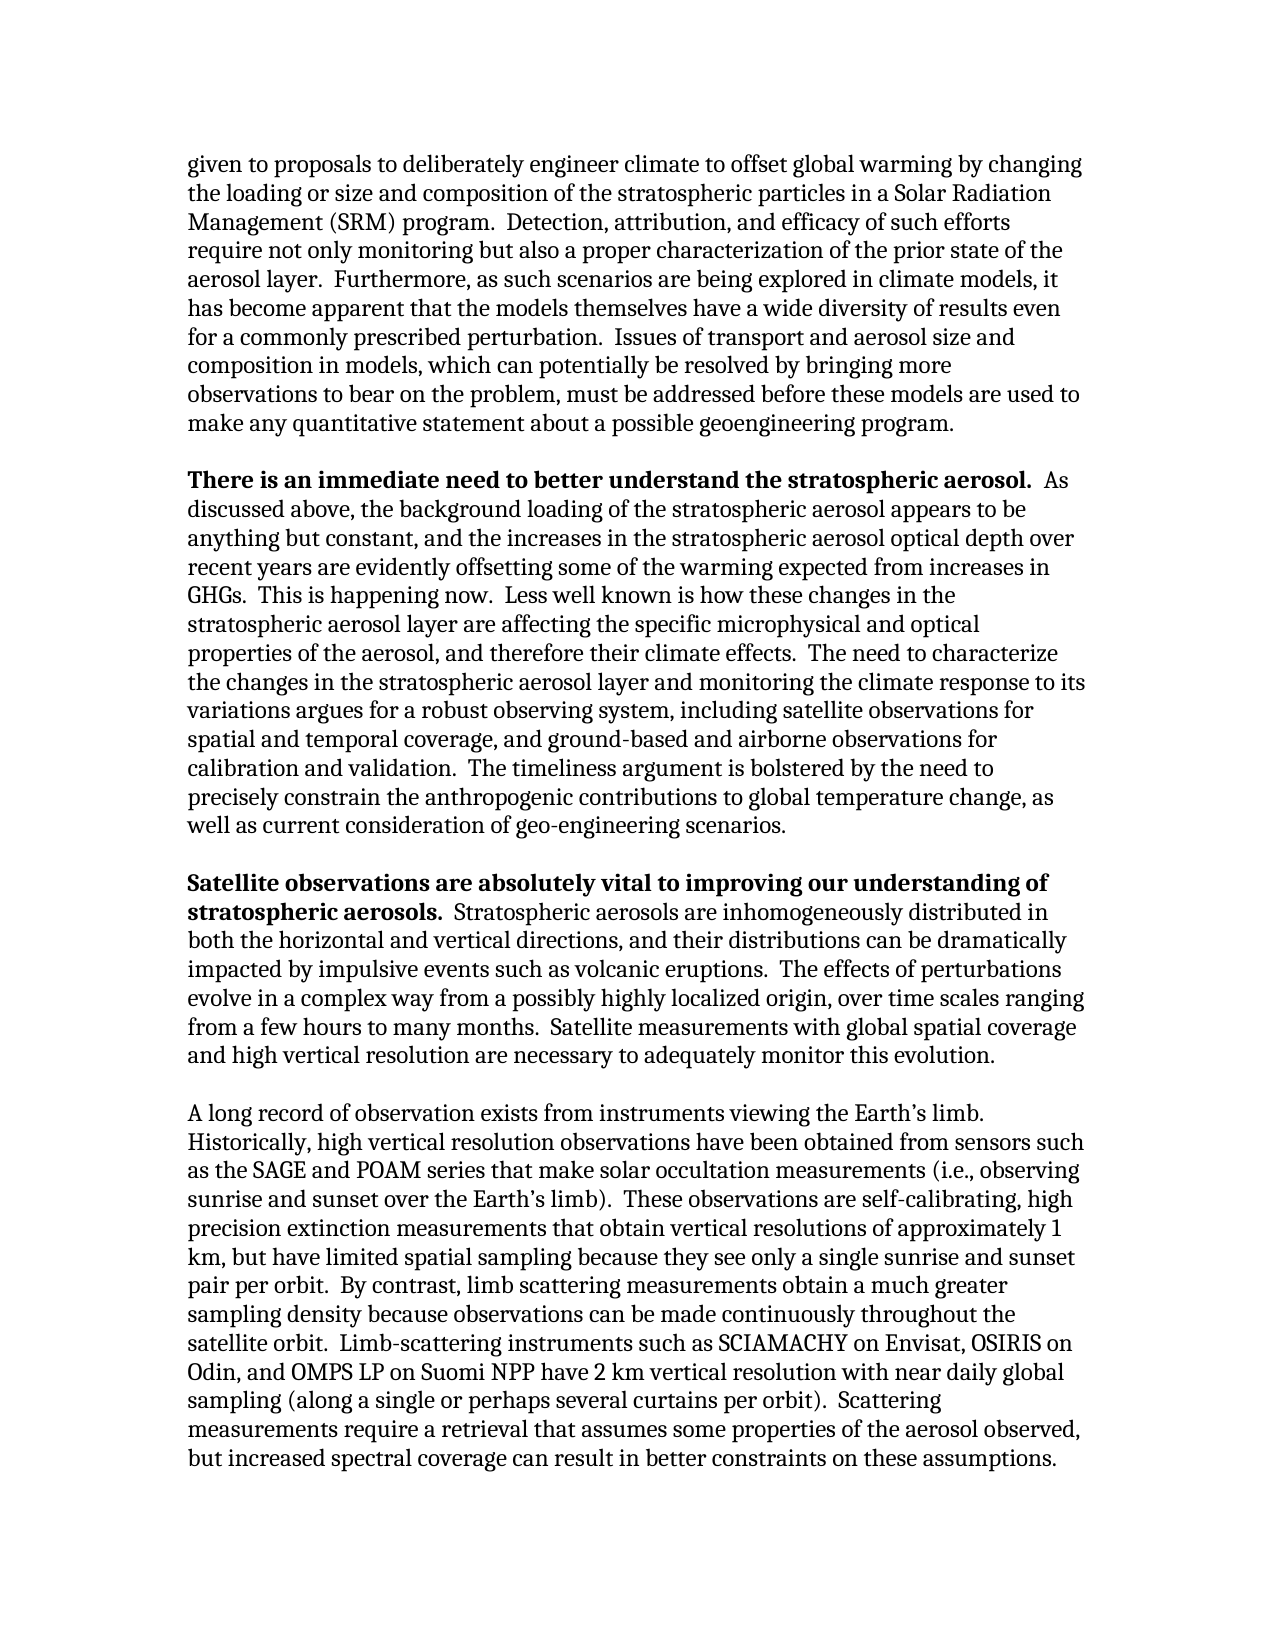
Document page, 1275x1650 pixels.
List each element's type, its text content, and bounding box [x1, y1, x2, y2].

text There is an immediate need to better understand the stratospheric aerosol. As discussed above, the background loading of the stratospheric aerosol appears to be anything but constant, and the increases in the stratospheric aerosol optical depth over recent years are evidently offsetting some of the warming expected from increases in GHGs. This is happening now. Less well known is how these changes in the stratospheric aerosol layer are affecting the specific microphysical and optical properties of the aerosol, and therefore their climate effects. The need to characterize the changes in the stratospheric aerosol layer and monitoring the climate response to its variations argues for a robust observing system, including satellite observations for spatial and temporal coverage, and ground-based and airborne observations for calibration and validation. The timeliness argument is bolstered by the need to precisely constrain the anthropogenic contributions to global temperature change, as well as current consideration of geo-engineering scenarios. [187, 466, 1087, 840]
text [187, 150, 1087, 437]
text Satellite observations are absolutely vital to improving our understanding of stratospheric aerosols. Stratospheric aerosols are inhomogeneously distributed in both the horizontal and vertical directions, and their distributions can be dramatically impacted by impulsive events such as volcanic eruptions. The effects of perturbations evolve in a complex way from a possibly highly localized origin, over time scales ranging from a few hours to many months. Satellite measurements with global spatial coverage and high vertical resolution are necessary to adequately monitor this evolution. [187, 869, 1087, 1070]
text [187, 1099, 1087, 1472]
